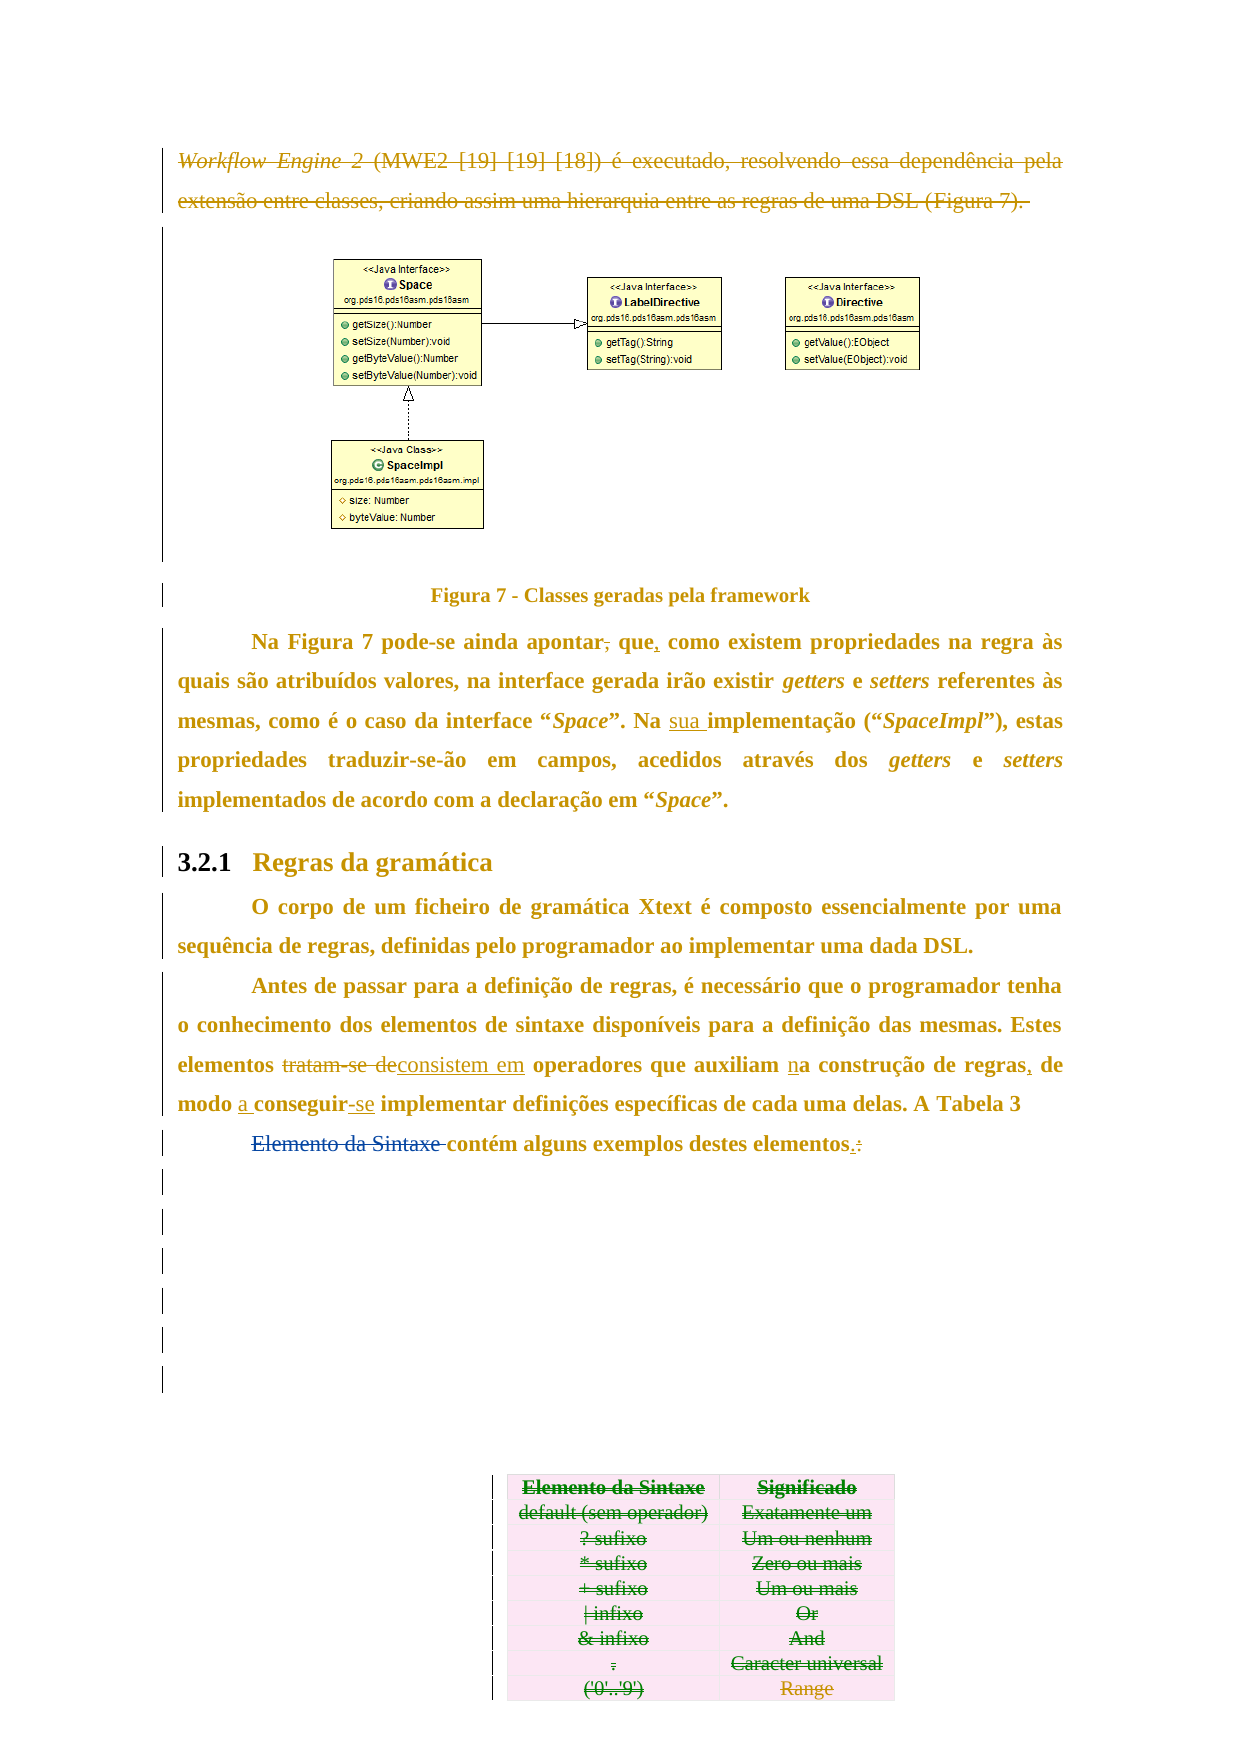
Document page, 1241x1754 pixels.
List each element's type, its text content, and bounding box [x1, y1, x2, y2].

picture [268, 226, 972, 562]
text contém alguns exemplos destes elementos [177, 1129, 1063, 1156]
text Na pode-se ainda apontar que como existem propriedades na regra às quais são atribuídos valores, na interface gerada irão existir getters e setters referentes às mesmas, como é o caso da interface “Space”. Na implementação (“SpaceImpl”), estas propriedades traduzir-se-ão em campos, acedidos através dos getters e setters implementados de acordo com a declaração em “Space”. [177, 628, 1063, 812]
text Antes de passar para a definição de regras, é necessário que o programador tenha o conhecimento dos elementos de sintaxe disponíveis para a definição das mesmas. Estes elementos operadores que auxiliam a construção de regras de modo conseguir implementar definições específicas de cada uma delas. A Tabela 3 [177, 972, 1063, 1116]
text Regras da gramática [177, 846, 1063, 877]
text O corpo de um ficheiro de gramática Xtext é composto essencialmente por uma sequência de regras, definidas pelo programador ao implementar uma dada DSL. [177, 893, 1063, 958]
